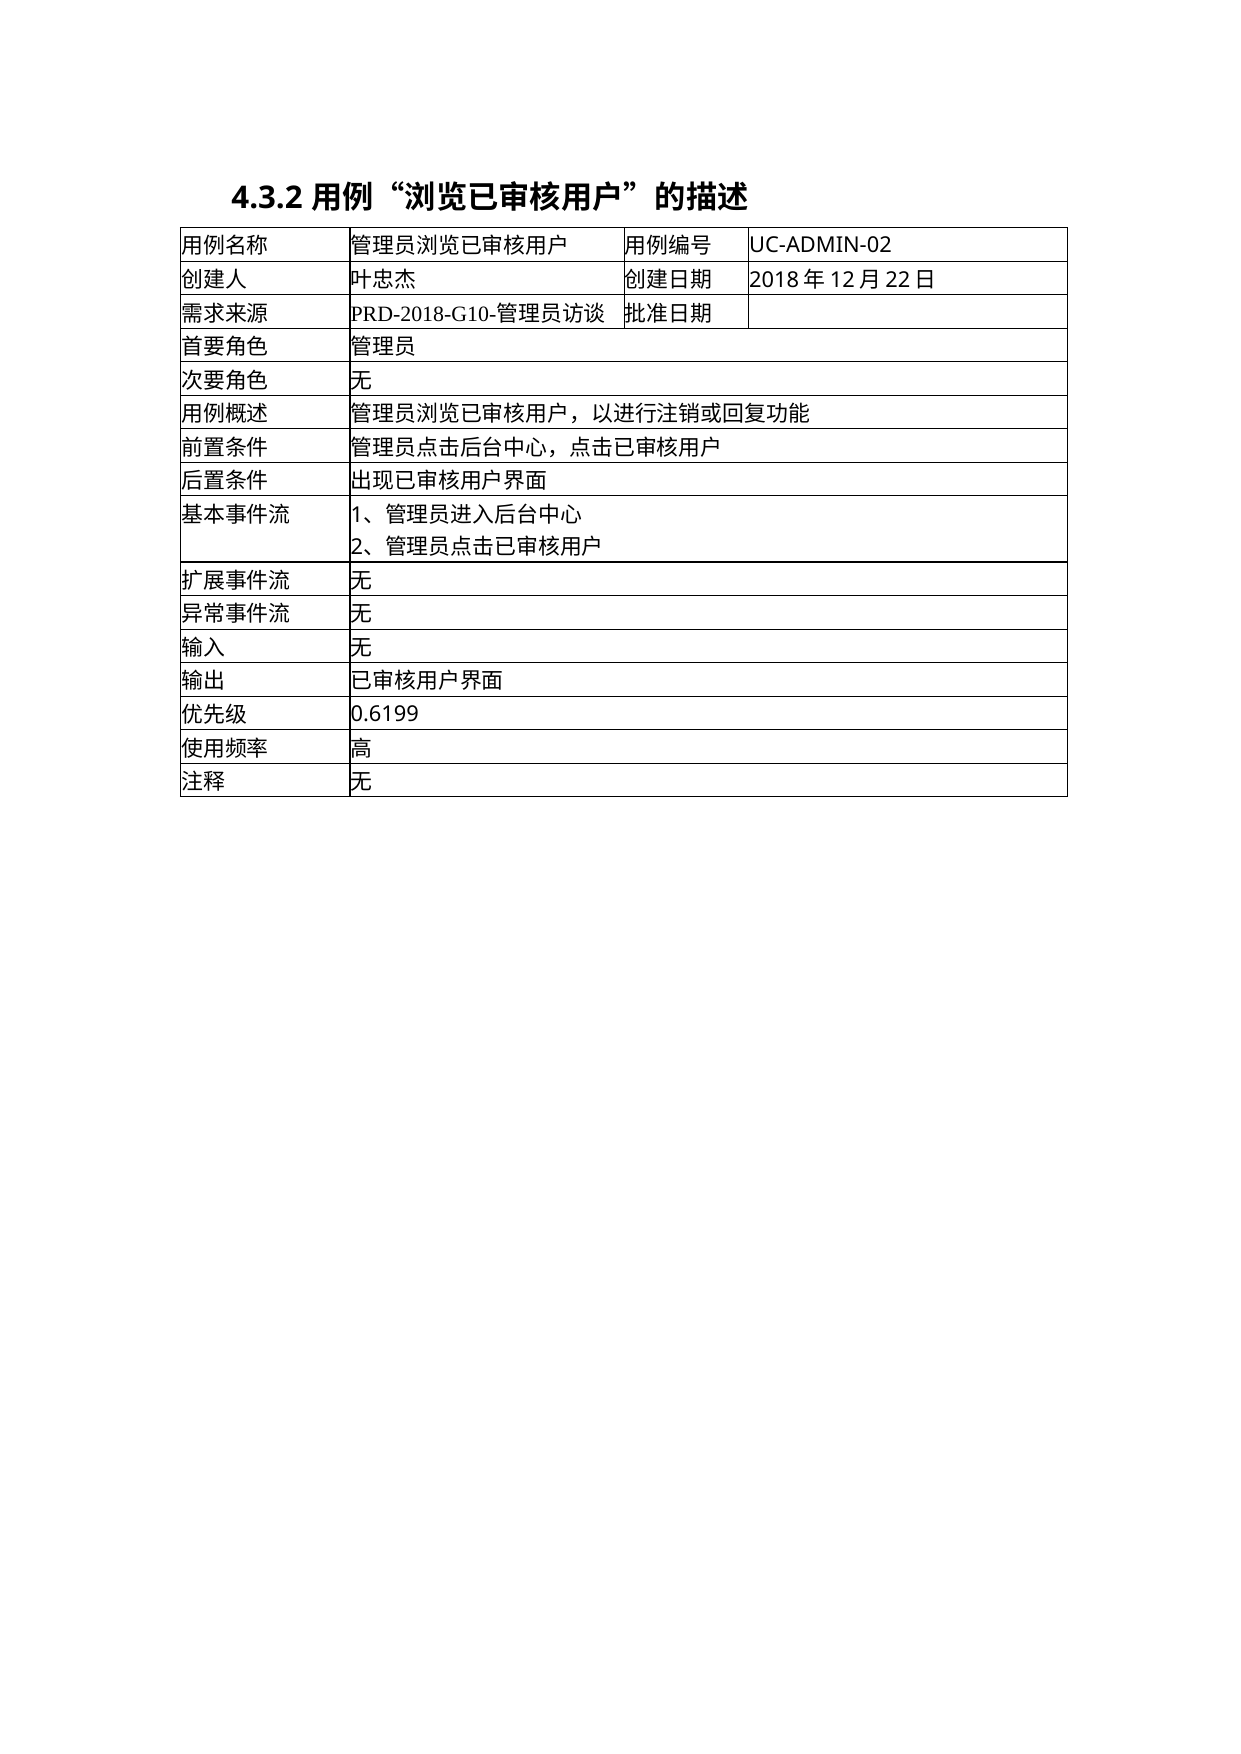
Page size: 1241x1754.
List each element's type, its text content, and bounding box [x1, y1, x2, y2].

table_cell 高 [351, 730, 1067, 763]
table_cell 输入 [181, 630, 349, 662]
table_cell 出现已审核用户界面 [351, 463, 1067, 495]
table_cell 创建人 [181, 262, 349, 294]
table_header 用例编号 [625, 228, 748, 261]
table_cell 前置条件 [181, 429, 349, 462]
table_cell 无 [351, 563, 1067, 595]
table_cell 无 [351, 630, 1067, 662]
table_cell 异常事件流 [181, 596, 349, 628]
table_cell 批准日期 [625, 295, 748, 328]
table_cell 2018年12月22日 [749, 262, 1067, 294]
table_cell 基本事件流 [181, 496, 349, 561]
table_cell 使用频率 [181, 730, 349, 763]
table_cell 需求来源 [181, 295, 349, 328]
table_header UC-ADMIN-02 [749, 228, 1067, 261]
table_cell 已审核用户界面 [351, 663, 1067, 696]
table_cell 0.6199 [351, 697, 1067, 729]
table_cell 后置条件 [181, 463, 349, 495]
table_cell 管理员 [351, 329, 1067, 361]
table_cell 首要角色 [181, 329, 349, 361]
table_cell 创建日期 [625, 262, 748, 294]
table_cell 无 [351, 362, 1067, 395]
table_cell 次要角色 [181, 362, 349, 395]
table_cell 无 [351, 596, 1067, 628]
table_cell 管理员点击后台中心，点击已审核用户 [351, 429, 1067, 462]
table_cell 管理员浏览已审核用户，以进行注销或回复功能 [351, 396, 1067, 428]
table_cell 1、管理员进入后台中心 2、管理员点击已审核用户 [351, 496, 1067, 561]
table_header 管理员浏览已审核用户 [351, 228, 624, 261]
table_cell 注释 [181, 764, 349, 796]
table_cell 扩展事件流 [181, 563, 349, 595]
subtitle 4.3.2 用例“浏览已审核用户”的描述 [187, 162, 1053, 227]
table_cell 用例概述 [181, 396, 349, 428]
table_cell [749, 295, 1067, 328]
table_cell 无 [351, 764, 1067, 796]
table_cell PRD-2018-G10-管理员访谈 [351, 295, 624, 328]
table_header 用例名称 [181, 228, 349, 261]
table_cell 叶忠杰 [351, 262, 624, 294]
table_cell 优先级 [181, 697, 349, 729]
table_cell 输出 [181, 663, 349, 696]
